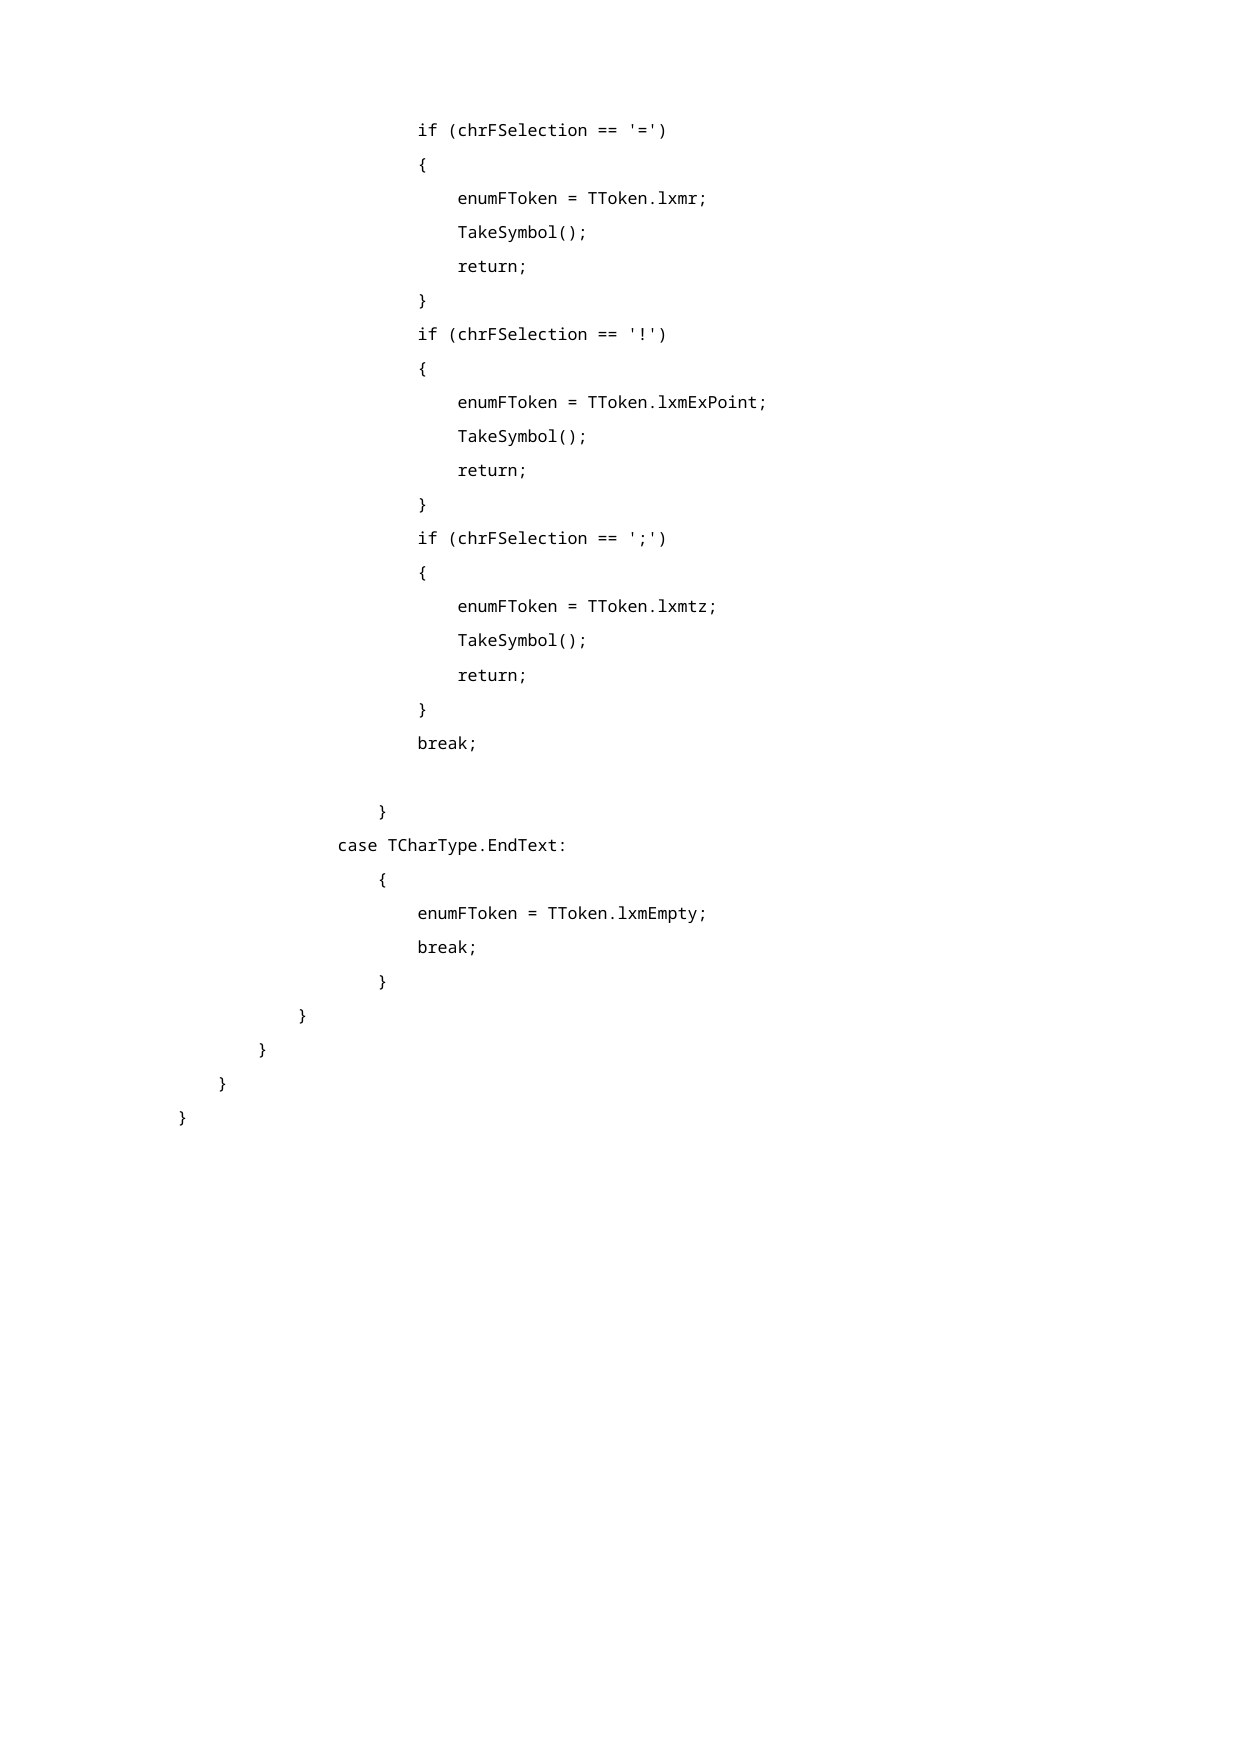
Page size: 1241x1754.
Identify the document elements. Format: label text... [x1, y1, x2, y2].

text return; [177, 663, 1152, 686]
text } [177, 799, 1152, 822]
text } [177, 493, 1152, 516]
text { [177, 561, 1152, 584]
text enumFToken = TToken.lxmtz; [177, 595, 1152, 618]
text return; [177, 254, 1152, 277]
text } [177, 288, 1152, 311]
text } [177, 1106, 1152, 1129]
text TakeSymbol(); [177, 629, 1152, 652]
text break; [177, 731, 1152, 754]
text case TCharType.EndText: [177, 833, 1152, 856]
text } [177, 970, 1152, 992]
text break; [177, 936, 1152, 958]
text { [177, 867, 1152, 890]
text } [177, 1038, 1152, 1061]
text } [177, 1004, 1152, 1026]
text } [177, 697, 1152, 720]
text if (chrFSelection == '!') [177, 322, 1152, 345]
text enumFToken = TToken.lxmr; [177, 186, 1152, 209]
text TakeSymbol(); [177, 220, 1152, 243]
text return; [177, 459, 1152, 481]
text enumFToken = TToken.lxmExPoint; [177, 391, 1152, 413]
text enumFToken = TToken.lxmEmpty; [177, 902, 1152, 924]
text } [177, 1072, 1152, 1094]
text { [177, 357, 1152, 379]
text TakeSymbol(); [177, 425, 1152, 447]
text if (chrFSelection == ';') [177, 527, 1152, 549]
text if (chrFSelection == '=') [177, 118, 1152, 141]
text { [177, 152, 1152, 175]
